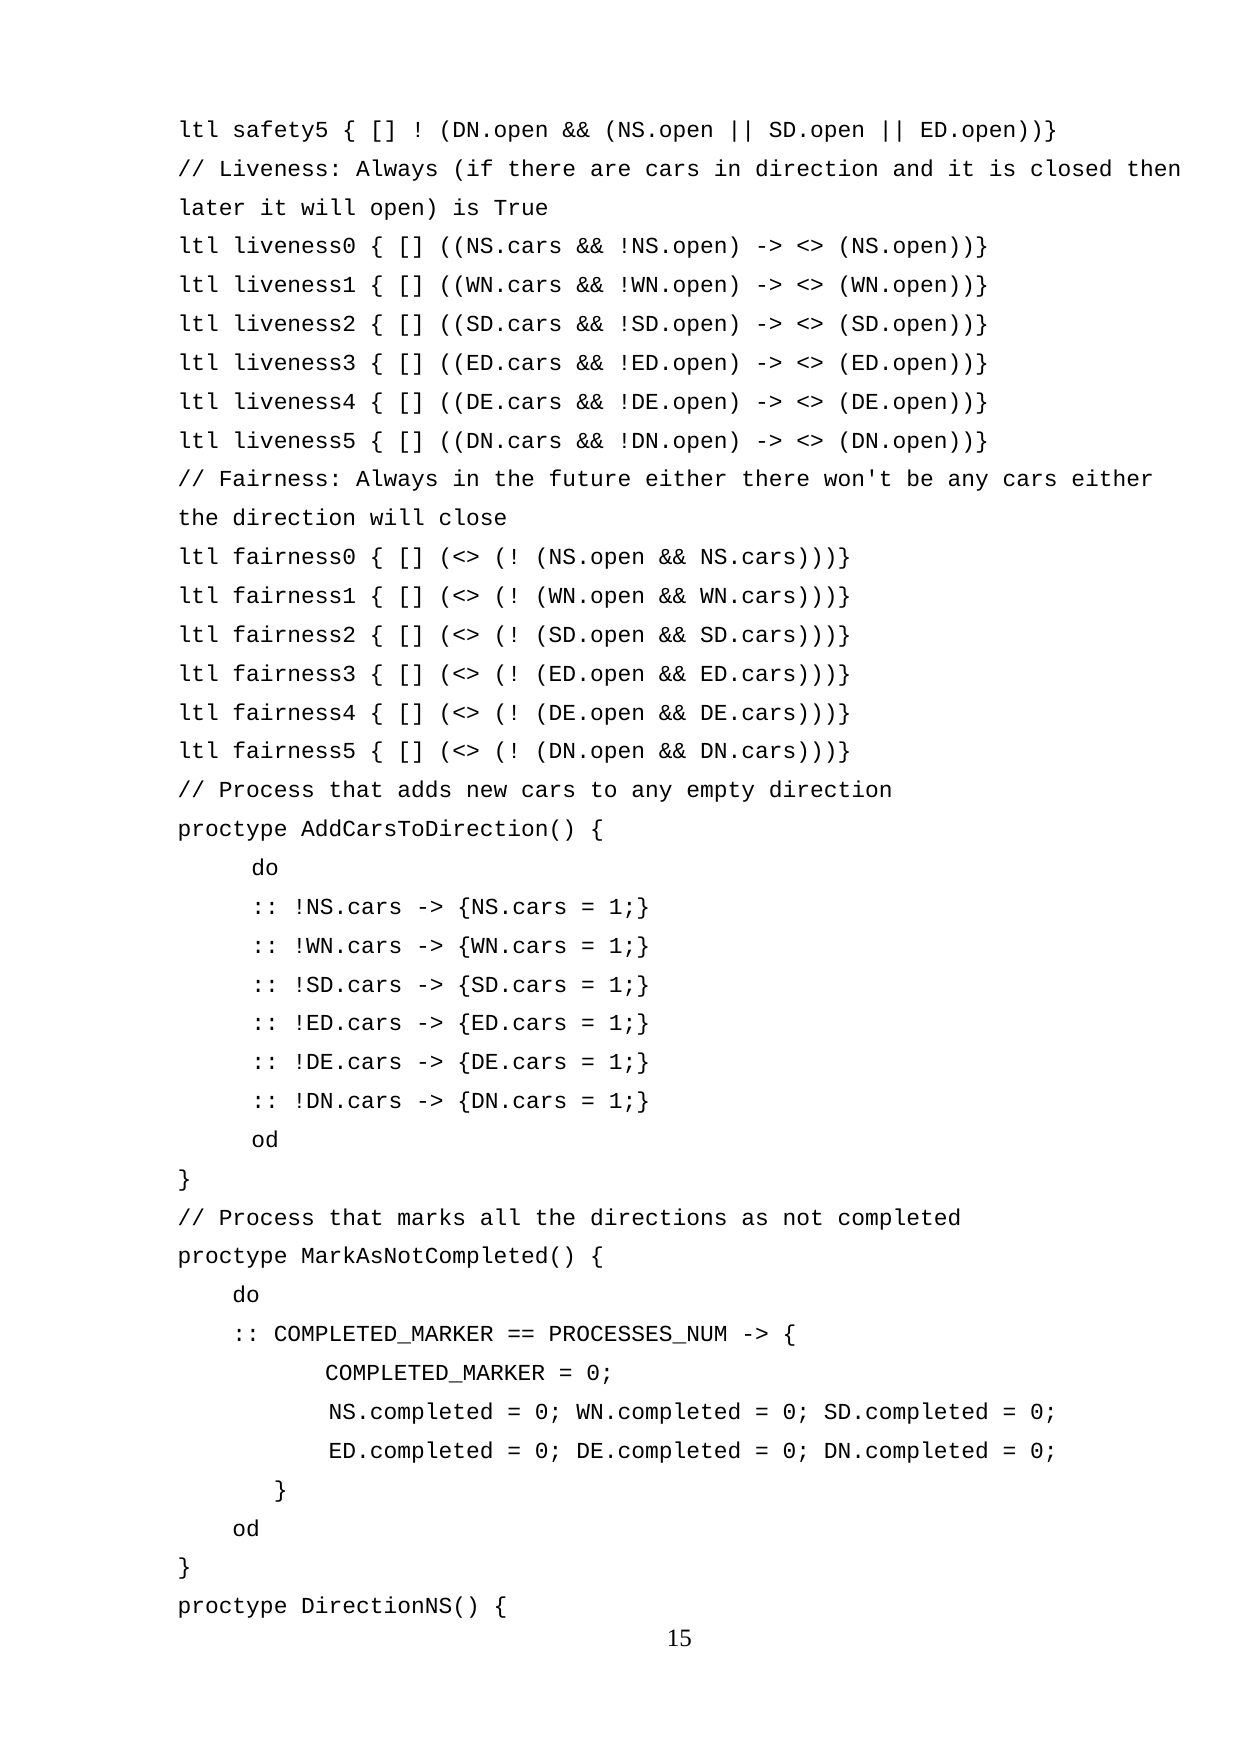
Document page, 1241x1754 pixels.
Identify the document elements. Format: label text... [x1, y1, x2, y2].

text proctype DirectionNS() { [177, 1594, 1181, 1621]
text od [177, 1517, 1181, 1543]
text do [177, 856, 1181, 882]
text NS.completed = 0; WN.completed = 0; SD.completed = 0; [177, 1400, 1181, 1426]
text :: !NS.cars -> {NS.cars = 1;} [177, 895, 1181, 921]
text ltl liveness0 { [] ((NS.cars && !NS.open) -> <> (NS.open))} [177, 235, 1181, 261]
text ltl safety5 { [] ! (DN.open && (NS.open || SD.open || ED.open))} [177, 118, 1181, 144]
text ltl fairness5 { [] (<> (! (DN.open && DN.cars)))} [177, 740, 1181, 766]
text :: !DN.cars -> {DN.cars = 1;} [177, 1089, 1181, 1115]
text ltl fairness2 { [] (<> (! (SD.open && SD.cars)))} [177, 623, 1181, 649]
text // Process that adds new cars to any empty direction [177, 779, 1181, 804]
text ltl fairness3 { [] (<> (! (ED.open && ED.cars)))} [177, 662, 1181, 688]
text ltl fairness1 { [] (<> (! (WN.open && WN.cars)))} [177, 584, 1181, 610]
text ltl liveness2 { [] ((SD.cars && !SD.open) -> <> (SD.open))} [177, 312, 1181, 338]
text // Liveness: Always (if there are cars in direction and it is closed then later it will open) is True [177, 157, 1181, 222]
text } [177, 1478, 1181, 1504]
text proctype MarkAsNotCompleted() { [177, 1245, 1181, 1271]
text ltl liveness1 { [] ((WN.cars && !WN.open) -> <> (WN.open))} [177, 273, 1181, 299]
text ltl fairness4 { [] (<> (! (DE.open && DE.cars)))} [177, 701, 1181, 727]
text } [177, 1556, 1181, 1582]
text } [177, 1167, 1181, 1193]
text ltl liveness5 { [] ((DN.cars && !DN.open) -> <> (DN.open))} [177, 429, 1181, 455]
text // Process that marks all the directions as not completed [177, 1206, 1181, 1232]
text do [177, 1284, 1181, 1310]
text ED.completed = 0; DE.completed = 0; DN.completed = 0; [177, 1439, 1181, 1465]
text od [177, 1128, 1181, 1154]
text :: !WN.cars -> {WN.cars = 1;} [177, 934, 1181, 960]
text :: !DE.cars -> {DE.cars = 1;} [177, 1051, 1181, 1077]
text :: !ED.cars -> {ED.cars = 1;} [177, 1012, 1181, 1038]
text :: COMPLETED_MARKER == PROCESSES_NUM -> { [177, 1323, 1181, 1348]
text ltl liveness4 { [] ((DE.cars && !DE.open) -> <> (DE.open))} [177, 390, 1181, 416]
text :: !SD.cars -> {SD.cars = 1;} [177, 973, 1181, 999]
text proctype AddCarsToDirection() { [177, 817, 1181, 843]
text ltl fairness0 { [] (<> (! (NS.open && NS.cars)))} [177, 546, 1181, 571]
text // Fairness: Always in the future either there won't be any cars either the direction will close [177, 468, 1181, 533]
text COMPLETED_MARKER = 0; [177, 1361, 1181, 1387]
text ltl liveness3 { [] ((ED.cars && !ED.open) -> <> (ED.open))} [177, 351, 1181, 377]
